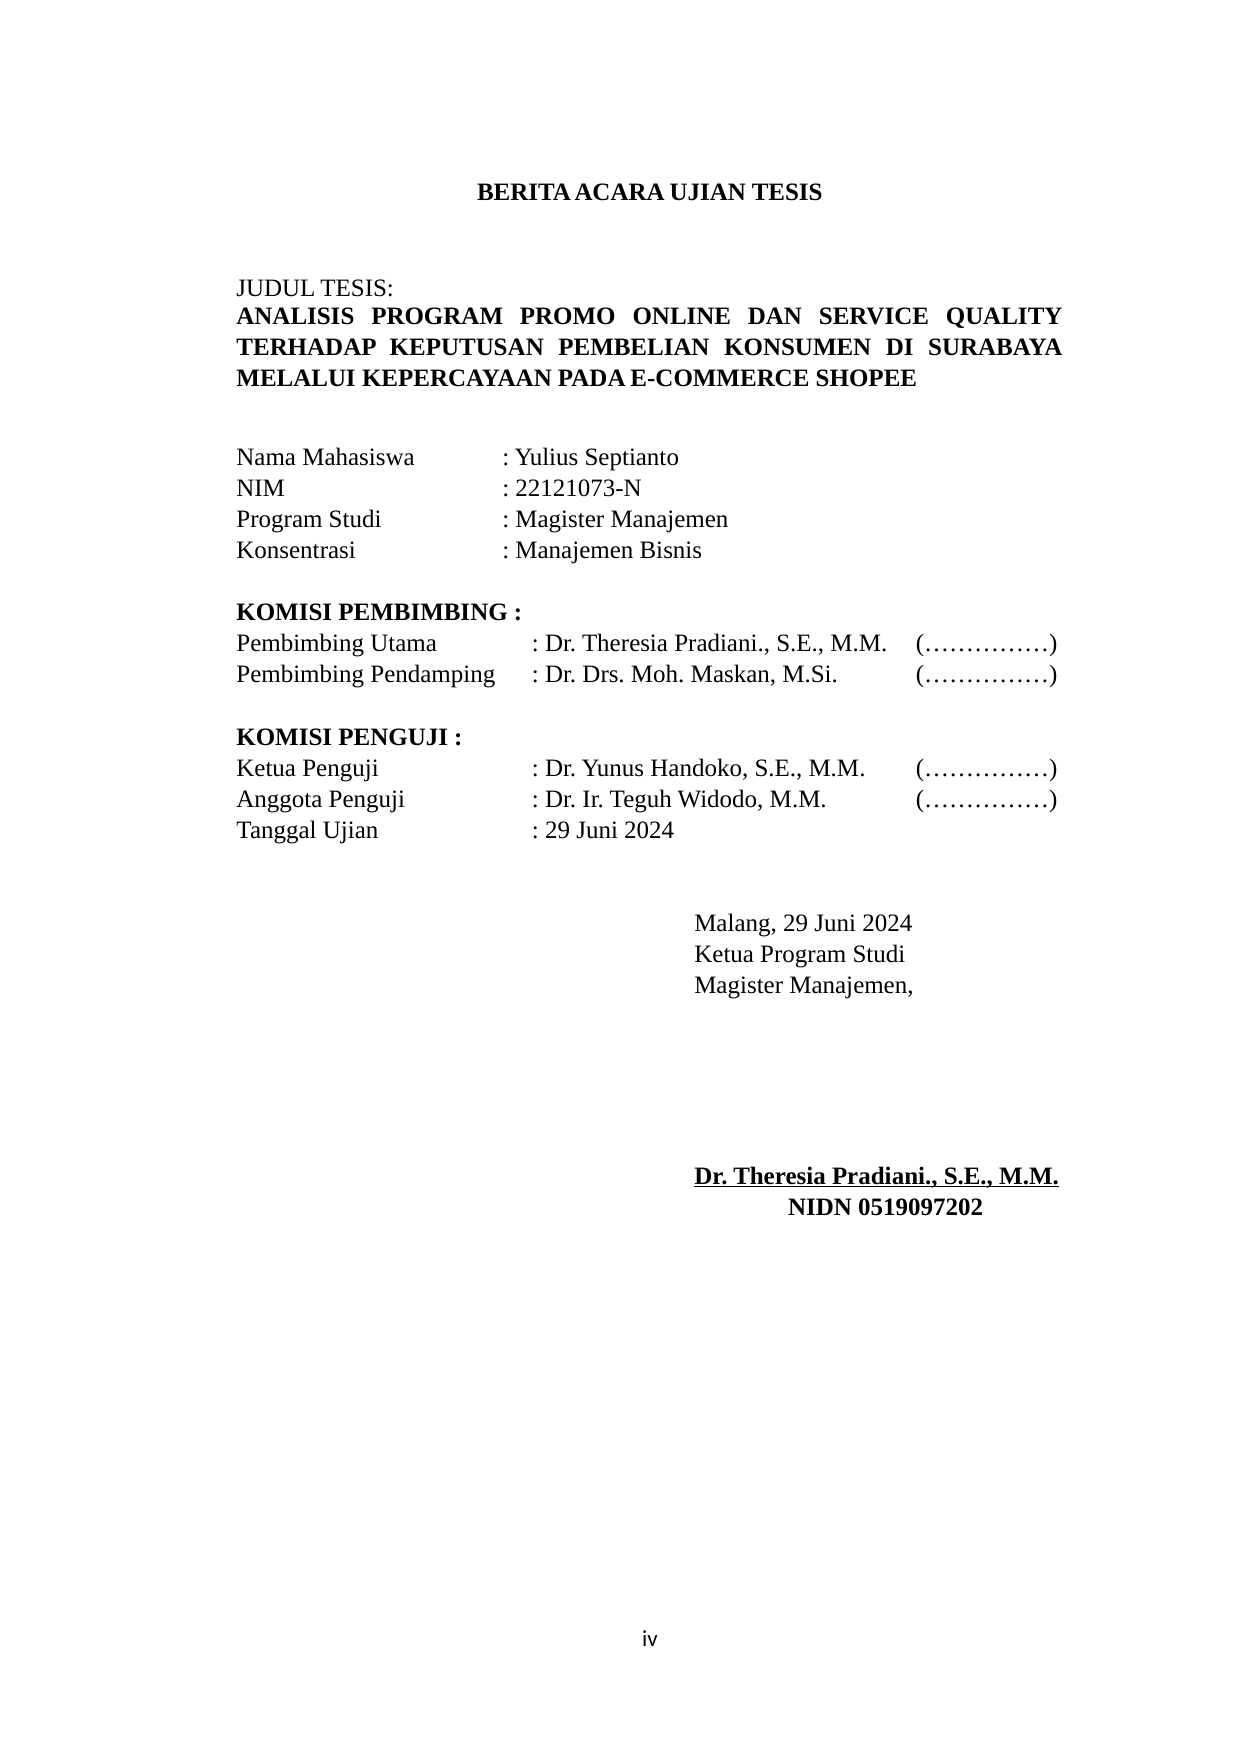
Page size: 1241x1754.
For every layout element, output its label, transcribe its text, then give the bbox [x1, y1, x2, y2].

text KOMISI PEMBIMBING : [236, 597, 1063, 626]
text NIDN 0519097202 [236, 1192, 1063, 1221]
text JUDUL TESIS: [236, 273, 1063, 301]
text Dr. Theresia Pradiani., S.E., M.M. [236, 1161, 1063, 1189]
text Pembimbing Utama : Dr. Theresia Pradiani., S.E., M.M. (……………) [236, 628, 1063, 657]
text Magister Manajemen, [236, 970, 1063, 999]
text ANALISIS PROGRAM PROMO ONLINE DAN SERVICE QUALITY TERHADAP KEPUTUSAN PEMBELIAN KONSUMEN DI SURABAYA MELALUI KEPERCAYAAN PADA E-COMMERCE SHOPEE [236, 301, 1063, 392]
text Program Studi : Magister Manajemen [236, 504, 1063, 533]
text Pembimbing Pendamping : Dr. Drs. Moh. Maskan, M.Si. (……………) [236, 659, 1063, 688]
text Ketua Program Studi [236, 939, 1063, 968]
text KOMISI PENGUJI : [236, 722, 1063, 750]
text Konsentrasi : Manajemen Bisnis [236, 535, 1063, 564]
text BERITA ACARA UJIAN TESIS [236, 177, 1063, 206]
text Tanggal Ujian : 29 Juni 2024 [236, 815, 1063, 843]
text Ketua Penguji : Dr. Yunus Handoko, S.E., M.M. (……………) [236, 753, 1063, 781]
text NIM : 22121073-N [236, 473, 1063, 502]
text Nama Mahasiswa : Yulius Septianto [236, 442, 1063, 471]
text Malang, 29 Juni 2024 [236, 908, 1063, 937]
text Anggota Penguji : Dr. Ir. Teguh Widodo, M.M. (……………) [236, 784, 1063, 812]
